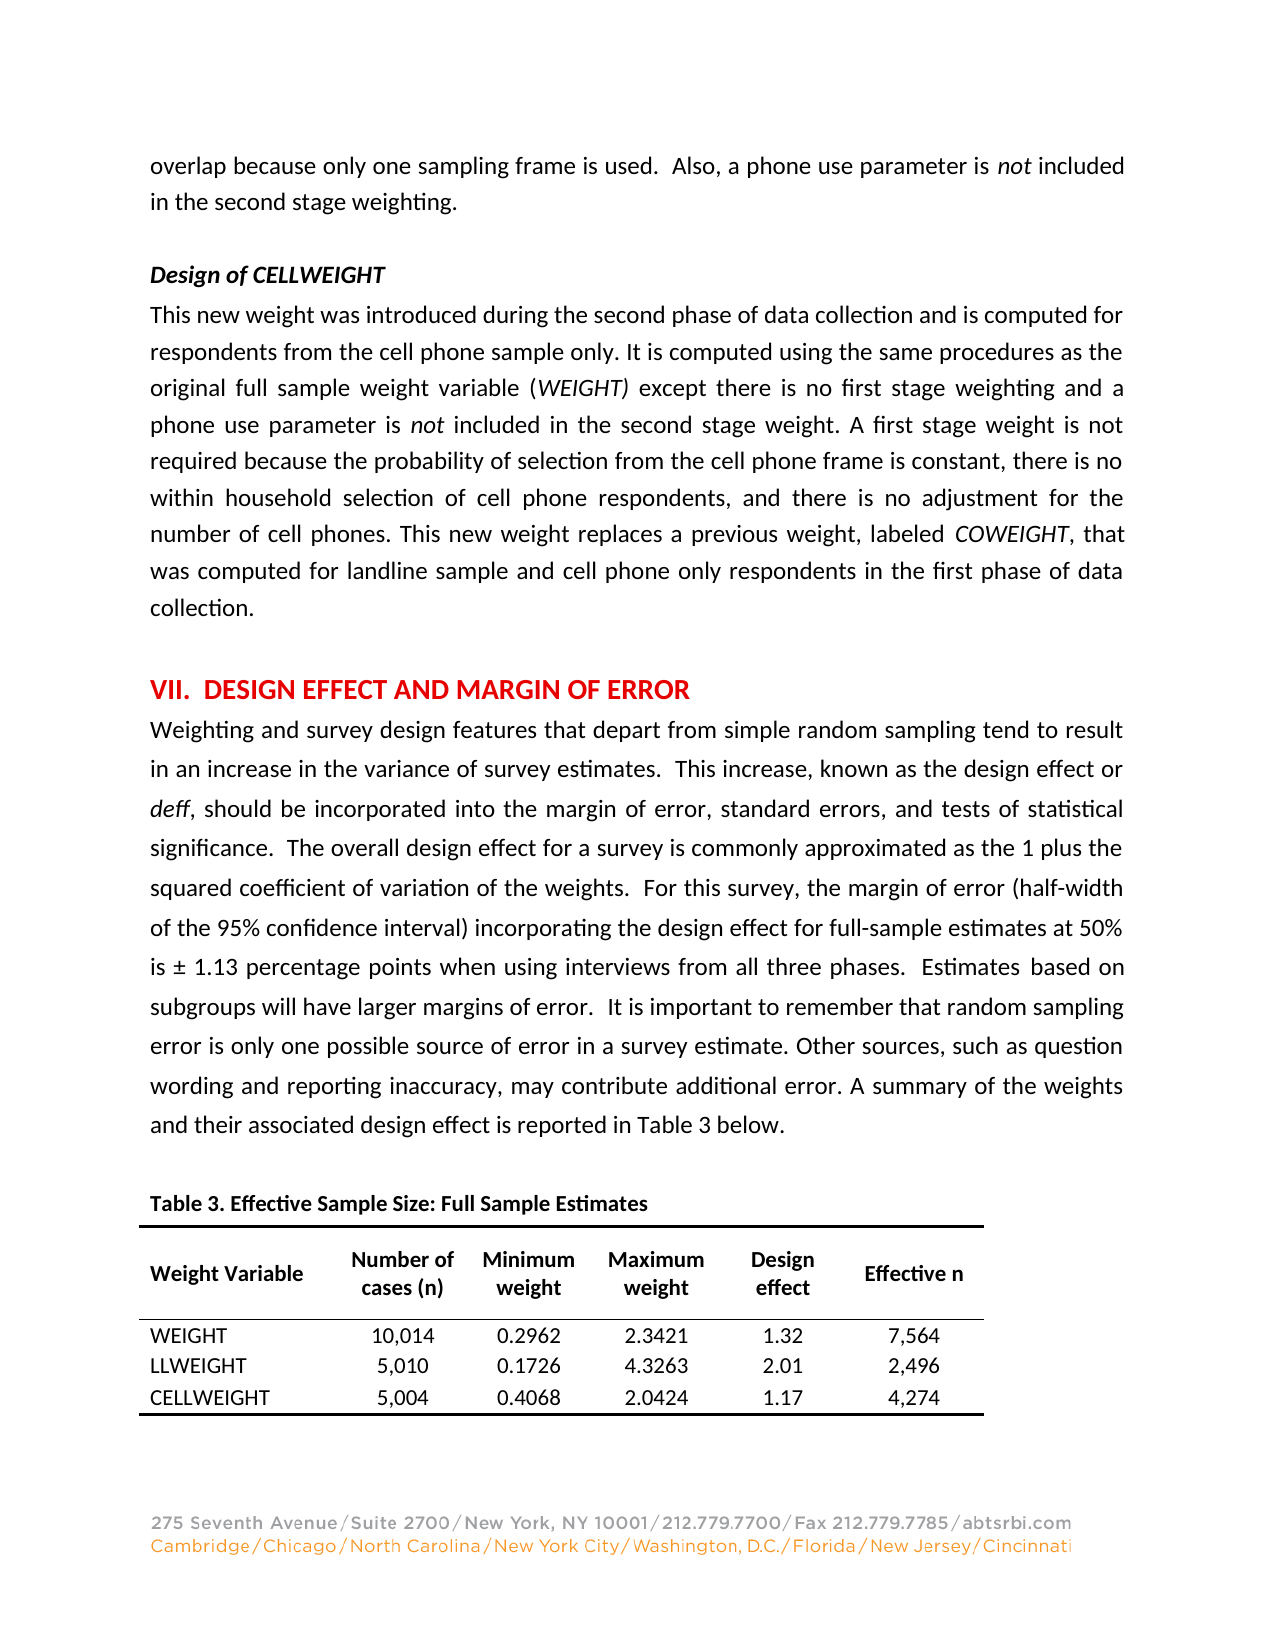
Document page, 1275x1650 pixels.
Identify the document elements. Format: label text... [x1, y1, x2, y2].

table_header Maximum weight [591, 1228, 722, 1319]
text VII. DESIGN EFFECT AND MARGIN OF ERROR [150, 671, 1125, 707]
table_cell 0.1726 [467, 1350, 591, 1381]
picture [150, 1512, 1071, 1557]
table_cell 0.2962 [467, 1320, 591, 1350]
table_cell 2,496 [844, 1350, 984, 1381]
table_cell 1.17 [722, 1381, 844, 1413]
table_cell LLWEIGHT [139, 1350, 339, 1381]
table_header Number of cases (n) [339, 1228, 467, 1319]
table_cell WEIGHT [139, 1320, 339, 1350]
table_cell 5,010 [339, 1350, 467, 1381]
table_cell 1.32 [722, 1320, 844, 1350]
table_cell 4.3263 [591, 1350, 722, 1381]
table_header Weight Variable [139, 1228, 339, 1319]
table_header Design effect [722, 1228, 844, 1319]
table_cell 4,274 [844, 1381, 984, 1413]
table_cell 5,004 [339, 1381, 467, 1413]
table_cell 0.4068 [467, 1381, 591, 1413]
table_cell 2.3421 [591, 1320, 722, 1350]
table_cell 2.01 [722, 1350, 844, 1381]
table_header Minimum weight [467, 1228, 591, 1319]
table_cell 10,014 [339, 1320, 467, 1350]
table_cell CELLWEIGHT [139, 1381, 339, 1413]
table_cell 2.0424 [591, 1381, 722, 1413]
text Weighting and survey design features that depart from simple random sampling tend to result in an increase in the variance of survey estimates. This increase, known as the design effect or deff, should be incorporated into the margin of error, standard errors, and tests of statistical significance. The overall design effect for a survey is commonly approximated as the 1 plus the squared coefficient of variation of the weights. For this survey, the margin of error (half-width of the 95% confidence interval) incorporating the design effect for full-sample estimates at 50% is ± 1.13 percentage points when using interviews from all three phases. Estimates based on subgroups will have larger margins of error. It is important to remember that random sampling error is only one possible source of error in a survey estimate. Other sources, such as question wording and reporting inaccuracy, may contribute additional error. A summary of the weights and their associated design effect is reported in Table 3 below. [150, 714, 1125, 1140]
text This new weight was introduced during the second phase of data collection and is computed for respondents from the cell phone sample only. It is computed using the same procedures as the original full sample weight variable (WEIGHT) except there is no first stage weighting and a phone use parameter is not included in the second stage weight. A first stage weight is not required because the probability of selection from the cell phone frame is constant, there is no within household selection of cell phone respondents, and there is no adjustment for the number of cell phones. This new weight replaces a previous weight, labeled COWEIGHT, that was computed for landline sample and cell phone only respondents in the first phase of data collection. [150, 299, 1125, 622]
table_cell 7,564 [844, 1320, 984, 1350]
text Design of CELLWEIGHT [150, 260, 1125, 290]
text Table 3. Effective Sample Size: Full Sample Estimates [150, 1189, 1125, 1217]
table_header Effective n [844, 1228, 984, 1319]
